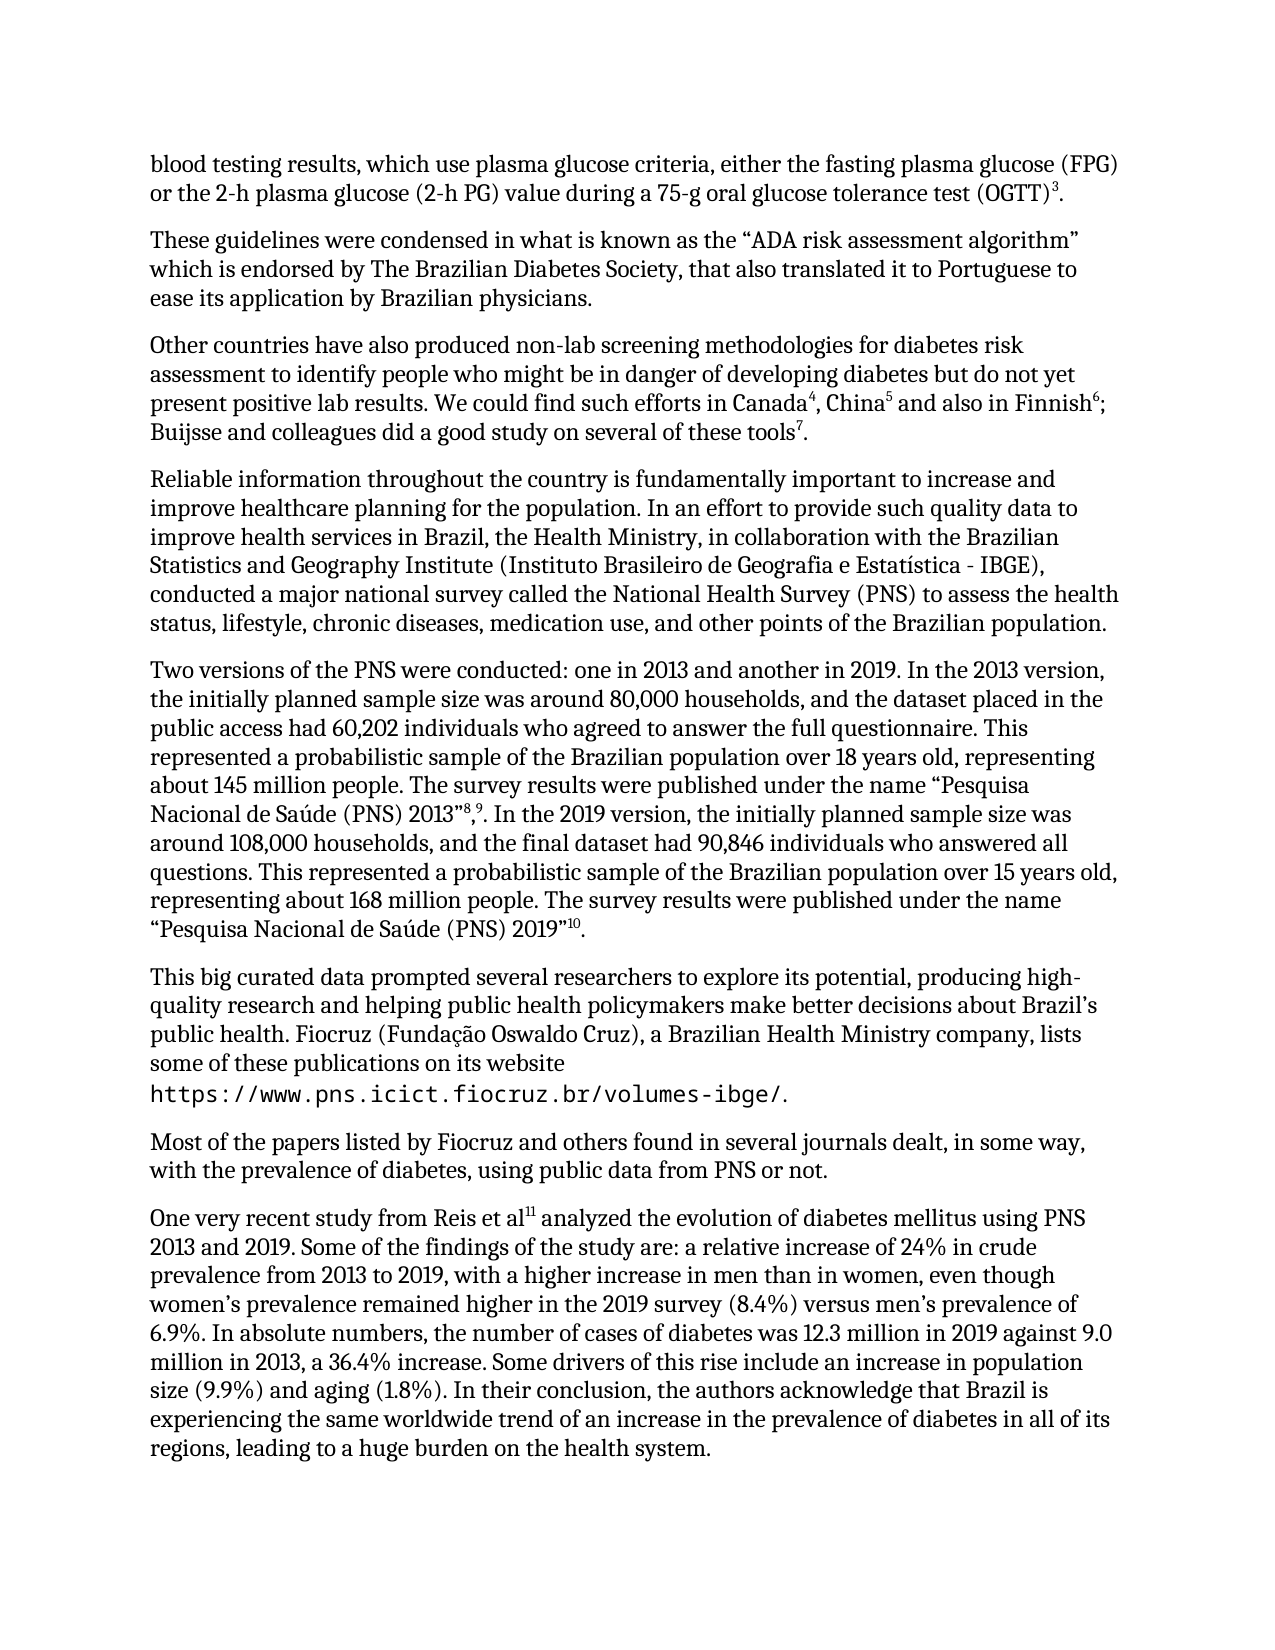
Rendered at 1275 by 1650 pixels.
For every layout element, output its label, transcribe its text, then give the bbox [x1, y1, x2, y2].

text Most of the papers listed by Fiocruz and others found in several journals dealt, in some way, with the prevalence of diabetes, using public data from PNS or not. [150, 1127, 1125, 1185]
text Two versions of the PNS were conducted: one in 2013 and another in 2019. In the 2013 version, the initially planned sample size was around 80,000 households, and the dataset placed in the public access had 60,202 individuals who agreed to answer the full questionnaire. This represented a probabilistic sample of the Brazilian population over 18 years old, representing about 145 million people. The survey results were published under the name “Pesquisa Nacional de Saúde (PNS) 2013”8,9. In the 2019 version, the initially planned sample size was around 108,000 households, and the final dataset had 90,846 individuals who answered all questions. This represented a probabilistic sample of the Brazilian population over 15 years old, representing about 168 million people. The survey results were published under the name “Pesquisa Nacional de Saúde (PNS) 2019”10. [150, 656, 1125, 944]
text This big curated data prompted several researchers to explore its potential, producing high-quality research and helping public health policymakers make better decisions about Brazil’s public health. Fiocruz (Fundação Oswaldo Cruz), a Brazilian Health Ministry company, lists some of these publications on its website https://www.pns.icict.fiocruz.br/volumes-ibge/. [150, 962, 1125, 1109]
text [150, 150, 1125, 207]
text Reliable information throughout the country is fundamentally important to increase and improve healthcare planning for the population. In an effort to provide such quality data to improve health services in Brazil, the Health Ministry, in collaboration with the Brazilian Statistics and Geography Institute (Instituto Brasileiro de Geografia e Estatística - IBGE), conducted a major national survey called the National Health Survey (PNS) to assess the health status, lifestyle, chronic diseases, medication use, and other points of the Brazilian population. [150, 465, 1125, 637]
text Other countries have also produced non-lab screening methodologies for diabetes risk assessment to identify people who might be in danger of developing diabetes but do not yet present positive lab results. We could find such efforts in Canada4, China5 and also in Finnish6; Buijsse and colleagues did a good study on several of these tools7. [150, 331, 1125, 446]
text These guidelines were condensed in what is known as the “ADA risk assessment algorithm” which is endorsed by The Brazilian Diabetes Society, that also translated it to Portuguese to ease its application by Brazilian physicians. [150, 226, 1125, 312]
text One very recent study from Reis et al11 analyzed the evolution of diabetes mellitus using PNS 2013 and 2019. Some of the findings of the study are: a relative increase of 24% in crude prevalence from 2013 to 2019, with a higher increase in men than in women, even though women’s prevalence remained higher in the 2019 survey (8.4%) versus men’s prevalence of 6.9%. In absolute numbers, the number of cases of diabetes was 12.3 million in 2019 against 9.0 million in 2013, a 36.4% increase. Some drivers of this rise include an increase in population size (9.9%) and aging (1.8%). In their conclusion, the authors acknowledge that Brazil is experiencing the same worldwide trend of an increase in the prevalence of diabetes in all of its regions, leading to a huge burden on the health system. [150, 1204, 1125, 1462]
